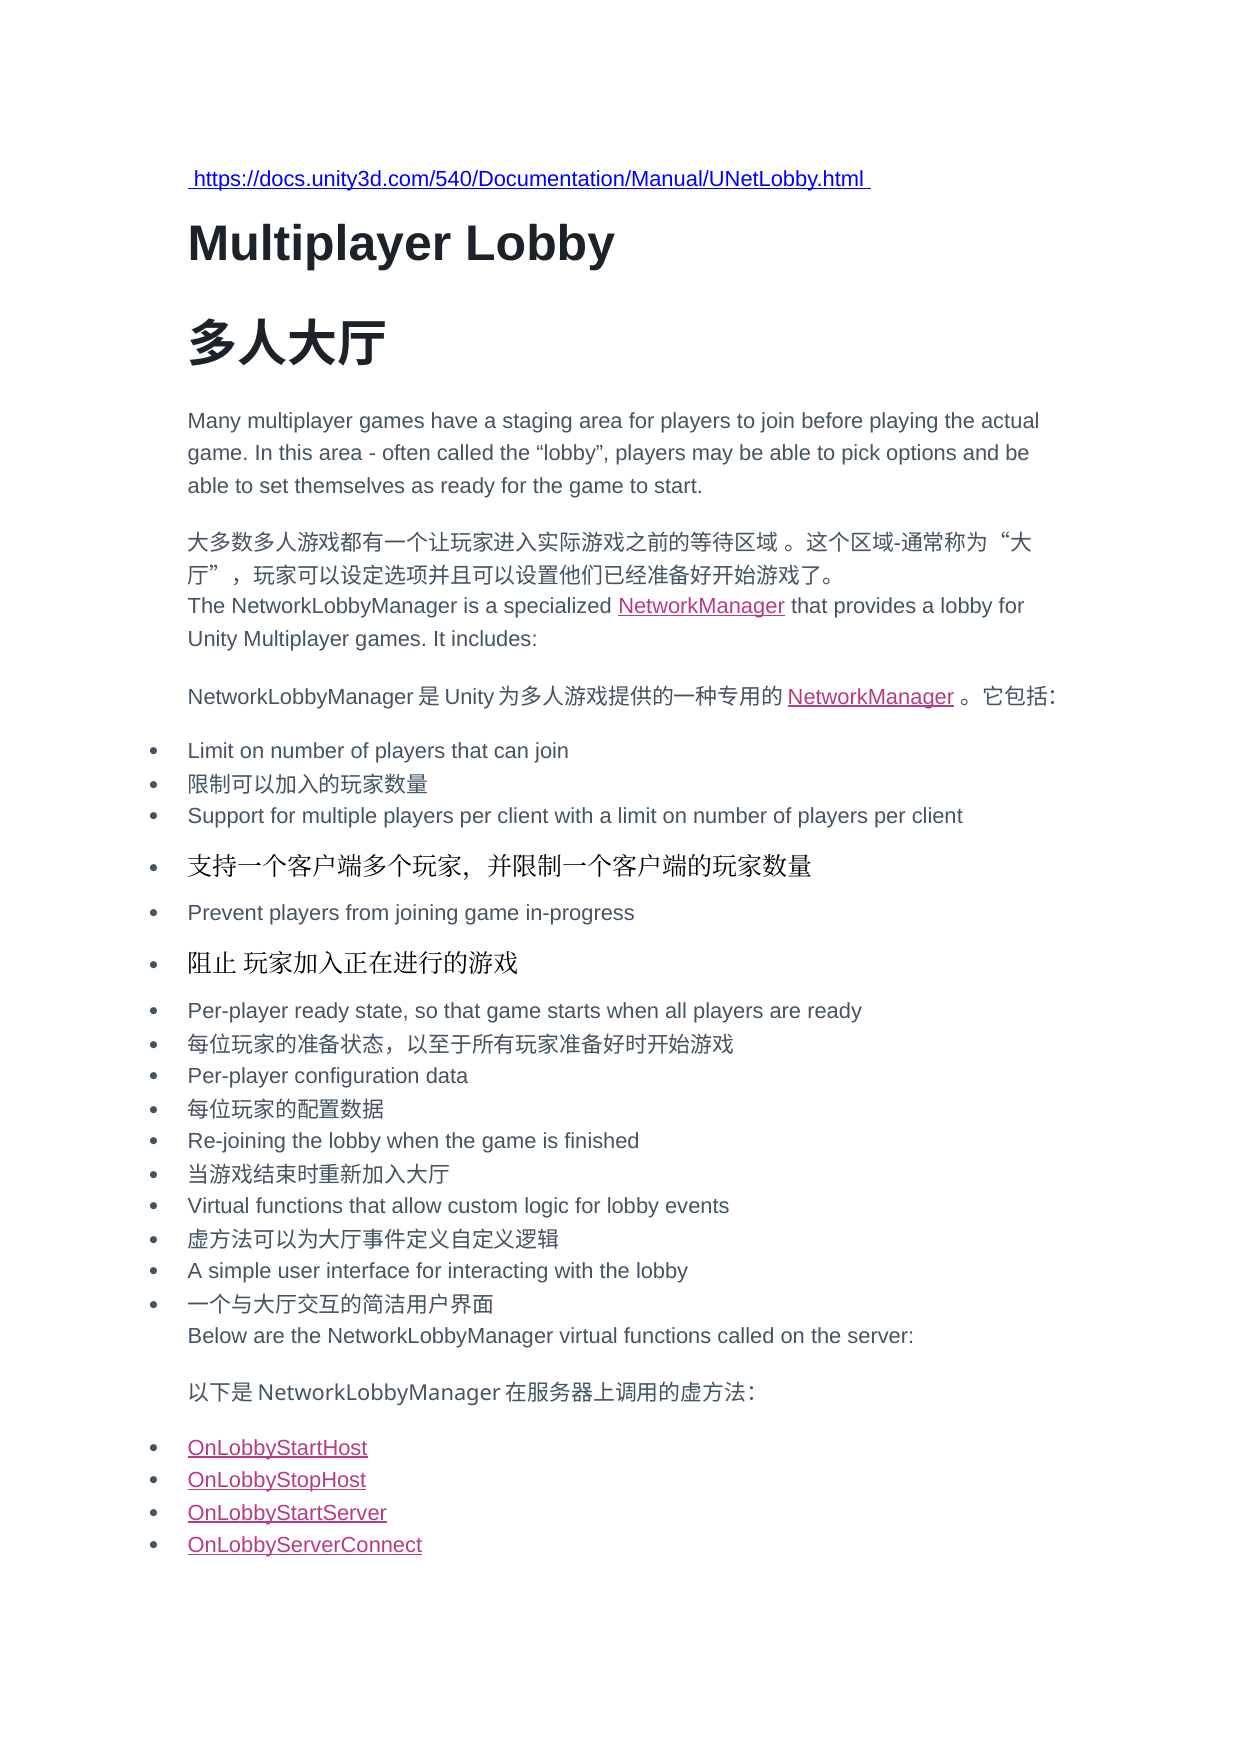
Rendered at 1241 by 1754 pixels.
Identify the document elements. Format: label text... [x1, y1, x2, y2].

text 以下是NetworkLobbyManager在服务器上调用的虚方法： [187, 1375, 1053, 1408]
list Per-player configuration data [150, 1059, 1053, 1092]
list Per-player ready state, so that game starts when all players are ready [150, 994, 1053, 1027]
list 支持一个客户端多个玩家，并限制一个客户端的玩家数量 [150, 832, 1053, 897]
list OnLobbyStartHost [150, 1431, 1053, 1463]
list 限制可以加入的玩家数量 [150, 767, 1053, 799]
list 每位玩家的准备状态，以至于所有玩家准备好时开始游戏 [150, 1027, 1053, 1059]
list Virtual functions that allow custom logic for lobby events [150, 1189, 1053, 1222]
list Re-joining the lobby when the game is finished [150, 1124, 1053, 1157]
list 一个与大厅交互的简洁用户界面 [150, 1287, 1053, 1319]
text Below are the NetworkLobbyManager virtual functions called on the server: [187, 1319, 1053, 1352]
subtitle Multiplayer Lobby [187, 210, 1053, 275]
text 多人大厅 [187, 291, 1053, 388]
list OnLobbyStopHost [150, 1463, 1053, 1496]
list Limit on number of players that can join [150, 734, 1053, 767]
list Prevent players from joining game in-progress [150, 897, 1053, 929]
list OnLobbyServerConnect [150, 1528, 1053, 1561]
list 虚方法可以为大厅事件定义自定义逻辑 [150, 1222, 1053, 1254]
list 当游戏结束时重新加入大厅 [150, 1157, 1053, 1189]
list OnLobbyStartServer [150, 1496, 1053, 1528]
list 每位玩家的配置数据 [150, 1092, 1053, 1124]
list 阻止 玩家加入正在进行的游戏 [150, 929, 1053, 994]
text The NetworkLobbyManager is a specialized NetworkManager that provides a lobby for Unity Multiplayer games. It includes: [187, 590, 1053, 655]
text https://docs.unity3d.com/540/Documentation/Manual/UNetLobby.html [187, 162, 1053, 194]
list Support for multiple players per client with a limit on number of players per client [150, 799, 1053, 832]
text NetworkLobbyManager是Unity为多人游戏提供的一种专用的NetworkManager 。它包括： [187, 678, 1053, 711]
list A simple user interface for interacting with the lobby [150, 1254, 1053, 1287]
text 大多数多人游戏都有一个让玩家进入实际游戏之前的等待区域 。这个区域-通常称为“大厅”，玩家可以设定选项并且可以设置他们已经准备好开始游戏了。 [187, 525, 1053, 590]
text Many multiplayer games have a staging area for players to join before playing the actual game. In this area - often called the “lobby”, players may be able to pick options and be able to set themselves as ready for the game to start. [187, 404, 1053, 501]
